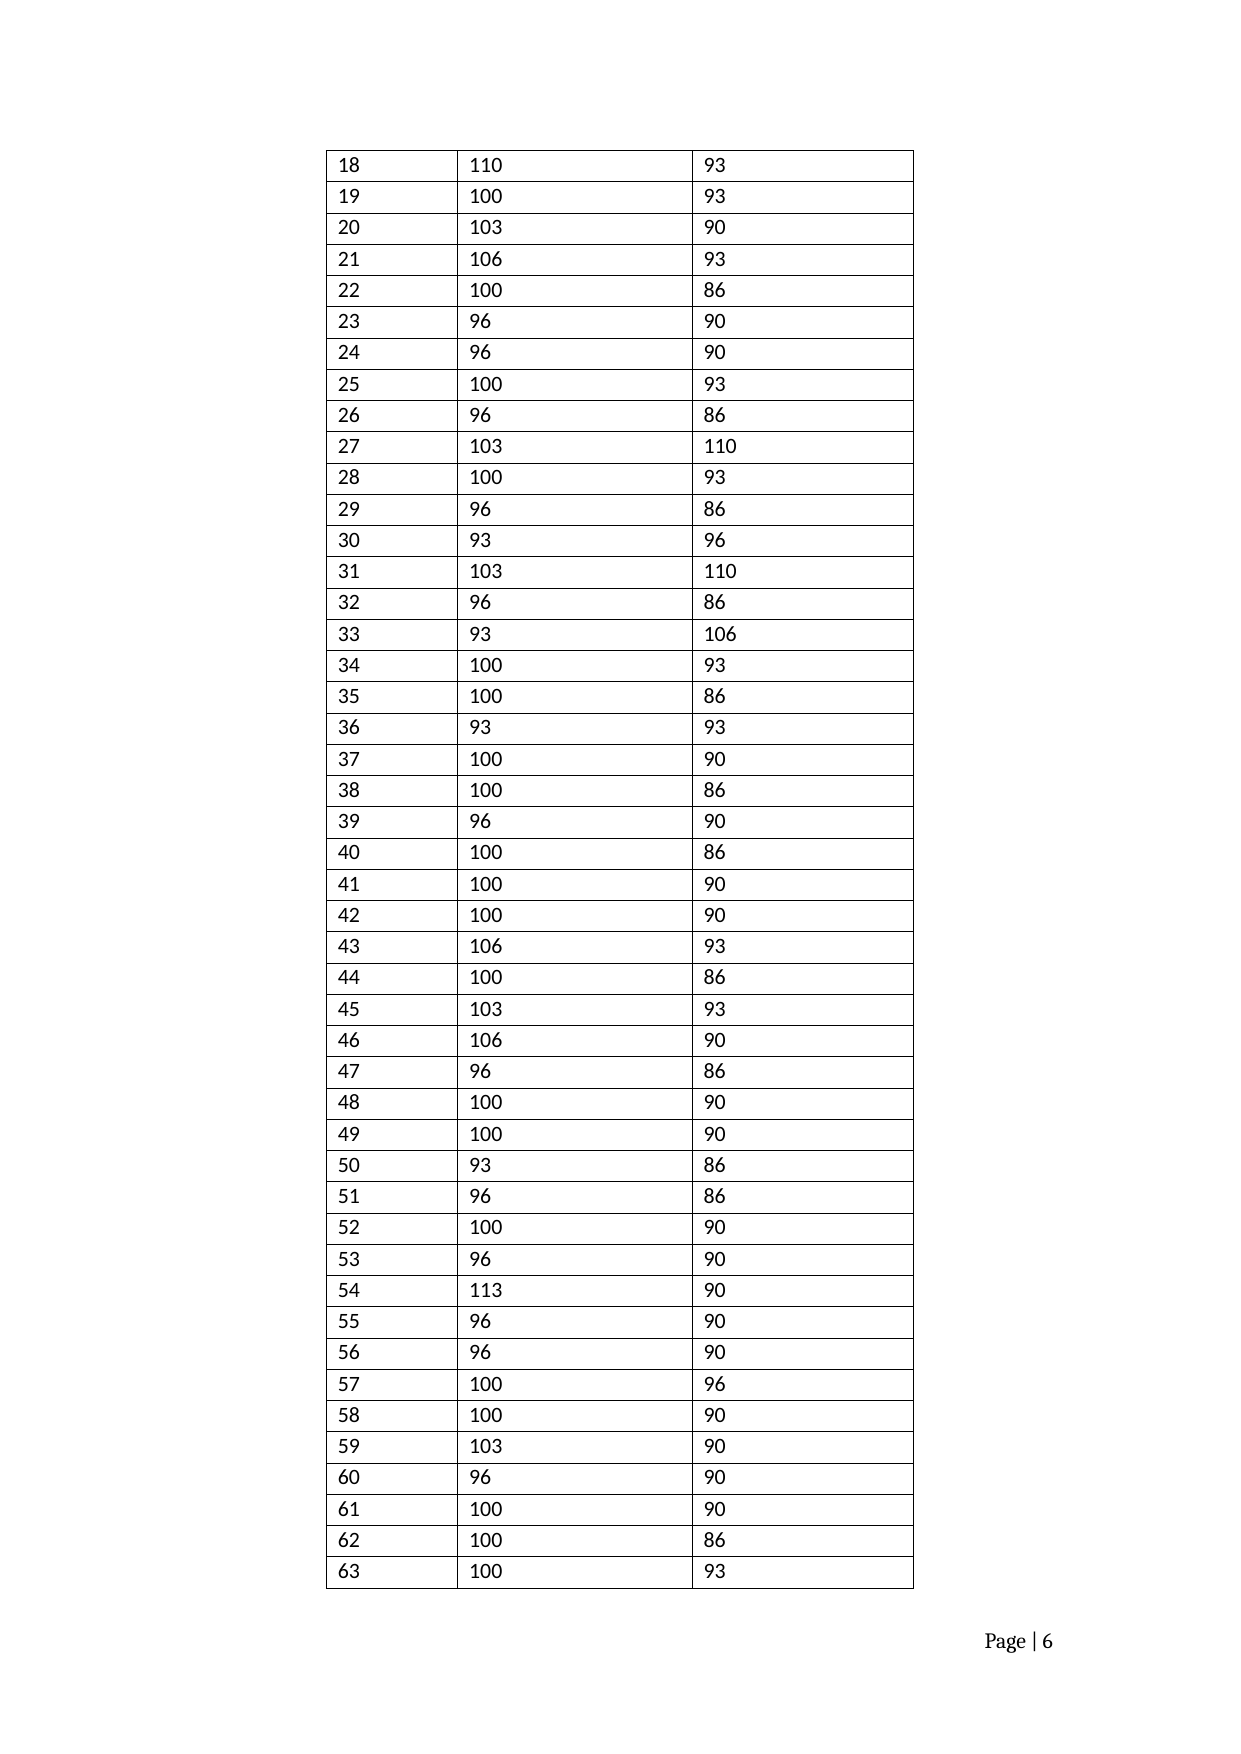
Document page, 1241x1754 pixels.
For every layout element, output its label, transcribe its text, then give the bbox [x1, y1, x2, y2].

table_cell 39 [327, 807, 457, 837]
table_cell 40 [327, 839, 457, 869]
table_cell 32 [327, 589, 457, 619]
table_cell 110 [693, 557, 913, 587]
table_cell 96 [458, 1182, 692, 1212]
table_cell 36 [327, 714, 457, 744]
table_cell 100 [458, 1401, 692, 1431]
table_cell 100 [458, 776, 692, 806]
table_cell 86 [693, 776, 913, 806]
table_cell 100 [458, 1089, 692, 1119]
table_cell 33 [327, 620, 457, 650]
table_cell 86 [693, 589, 913, 619]
table_cell 96 [458, 1464, 692, 1494]
table_cell 96 [458, 1307, 692, 1337]
table_cell 103 [458, 557, 692, 587]
table_cell 93 [693, 1557, 913, 1587]
table_cell 100 [458, 964, 692, 994]
table_cell 41 [327, 870, 457, 900]
table_cell 93 [693, 464, 913, 494]
table_cell 96 [693, 526, 913, 556]
table_cell 96 [458, 1245, 692, 1275]
table_cell 90 [693, 1432, 913, 1462]
table_cell 96 [458, 1057, 692, 1087]
table_cell 27 [327, 432, 457, 462]
table_cell 93 [458, 620, 692, 650]
table_cell 43 [327, 932, 457, 962]
table_cell 100 [458, 1557, 692, 1587]
table_cell 62 [327, 1526, 457, 1556]
table_cell 31 [327, 557, 457, 587]
table_cell 90 [693, 807, 913, 837]
table_cell 86 [693, 1151, 913, 1181]
table_cell 113 [458, 1276, 692, 1306]
table_cell 93 [693, 995, 913, 1025]
table_cell 90 [693, 1089, 913, 1119]
table_cell 28 [327, 464, 457, 494]
table_cell 100 [458, 276, 692, 306]
table_cell 106 [458, 1026, 692, 1056]
table_cell 100 [458, 651, 692, 681]
table_cell 110 [458, 151, 692, 181]
table_cell 90 [693, 214, 913, 244]
table_cell 86 [693, 401, 913, 431]
table_cell 90 [693, 339, 913, 369]
table_cell 90 [693, 1245, 913, 1275]
table_cell 55 [327, 1307, 457, 1337]
table_cell 86 [693, 964, 913, 994]
table_cell 93 [458, 526, 692, 556]
table_cell 96 [458, 807, 692, 837]
table_cell 103 [458, 214, 692, 244]
table_cell 100 [458, 1370, 692, 1400]
table_cell 58 [327, 1401, 457, 1431]
table_cell 100 [458, 1120, 692, 1150]
table_cell 30 [327, 526, 457, 556]
table_cell 44 [327, 964, 457, 994]
table_cell 63 [327, 1557, 457, 1587]
table_cell 90 [693, 1276, 913, 1306]
table_cell 86 [693, 1526, 913, 1556]
table_cell 90 [693, 1339, 913, 1369]
table_cell 61 [327, 1495, 457, 1525]
table_cell 24 [327, 339, 457, 369]
table_cell 56 [327, 1339, 457, 1369]
table_cell 96 [458, 339, 692, 369]
table_cell 93 [693, 932, 913, 962]
table_cell 48 [327, 1089, 457, 1119]
table_cell 51 [327, 1182, 457, 1212]
table_cell 100 [458, 745, 692, 775]
table_cell 60 [327, 1464, 457, 1494]
table_cell 23 [327, 307, 457, 337]
table_cell 86 [693, 1057, 913, 1087]
table_cell 100 [458, 839, 692, 869]
table_cell 96 [458, 307, 692, 337]
table_cell 106 [693, 620, 913, 650]
table_cell 93 [693, 182, 913, 212]
table_cell 20 [327, 214, 457, 244]
table_cell 96 [458, 589, 692, 619]
table_cell 100 [458, 1214, 692, 1244]
table_cell 18 [327, 151, 457, 181]
table_cell 100 [458, 464, 692, 494]
table_cell 93 [458, 714, 692, 744]
table_cell 96 [458, 1339, 692, 1369]
table_cell 46 [327, 1026, 457, 1056]
table_cell 93 [693, 151, 913, 181]
table_cell 90 [693, 870, 913, 900]
table_cell 90 [693, 901, 913, 931]
table_cell 103 [458, 432, 692, 462]
table_cell 93 [693, 370, 913, 400]
table_cell 90 [693, 307, 913, 337]
table_cell 90 [693, 1401, 913, 1431]
table_cell 47 [327, 1057, 457, 1087]
table_cell 90 [693, 745, 913, 775]
table_cell 86 [693, 495, 913, 525]
table_cell 34 [327, 651, 457, 681]
table_cell 50 [327, 1151, 457, 1181]
table_cell 19 [327, 182, 457, 212]
table_cell 103 [458, 1432, 692, 1462]
table_cell 100 [458, 1526, 692, 1556]
table_cell 93 [693, 714, 913, 744]
table_cell 86 [693, 276, 913, 306]
table_cell 26 [327, 401, 457, 431]
table_cell 57 [327, 1370, 457, 1400]
table_cell 90 [693, 1120, 913, 1150]
table_cell 103 [458, 995, 692, 1025]
table_cell 45 [327, 995, 457, 1025]
table_cell 93 [693, 245, 913, 275]
table_cell 100 [458, 182, 692, 212]
table_cell 21 [327, 245, 457, 275]
table_cell 93 [693, 651, 913, 681]
table_cell 35 [327, 682, 457, 712]
table_cell 100 [458, 901, 692, 931]
table_cell 96 [458, 401, 692, 431]
table_cell 29 [327, 495, 457, 525]
table_cell 106 [458, 245, 692, 275]
table_cell 100 [458, 870, 692, 900]
table_cell 42 [327, 901, 457, 931]
table_cell 59 [327, 1432, 457, 1462]
table_cell 96 [693, 1370, 913, 1400]
table_cell 110 [693, 432, 913, 462]
table_cell 37 [327, 745, 457, 775]
table_cell 25 [327, 370, 457, 400]
table_cell 54 [327, 1276, 457, 1306]
table_cell 100 [458, 1495, 692, 1525]
table_cell 93 [458, 1151, 692, 1181]
table_cell 90 [693, 1307, 913, 1337]
table_cell 38 [327, 776, 457, 806]
table_cell 90 [693, 1495, 913, 1525]
table_cell 86 [693, 839, 913, 869]
table_cell 90 [693, 1214, 913, 1244]
table_cell 49 [327, 1120, 457, 1150]
table_cell 100 [458, 370, 692, 400]
table_cell 53 [327, 1245, 457, 1275]
table_cell 86 [693, 1182, 913, 1212]
table_cell 90 [693, 1464, 913, 1494]
table_cell 86 [693, 682, 913, 712]
table_cell 106 [458, 932, 692, 962]
table_cell 90 [693, 1026, 913, 1056]
table_cell 22 [327, 276, 457, 306]
table_cell 52 [327, 1214, 457, 1244]
table_cell 96 [458, 495, 692, 525]
table_cell 100 [458, 682, 692, 712]
